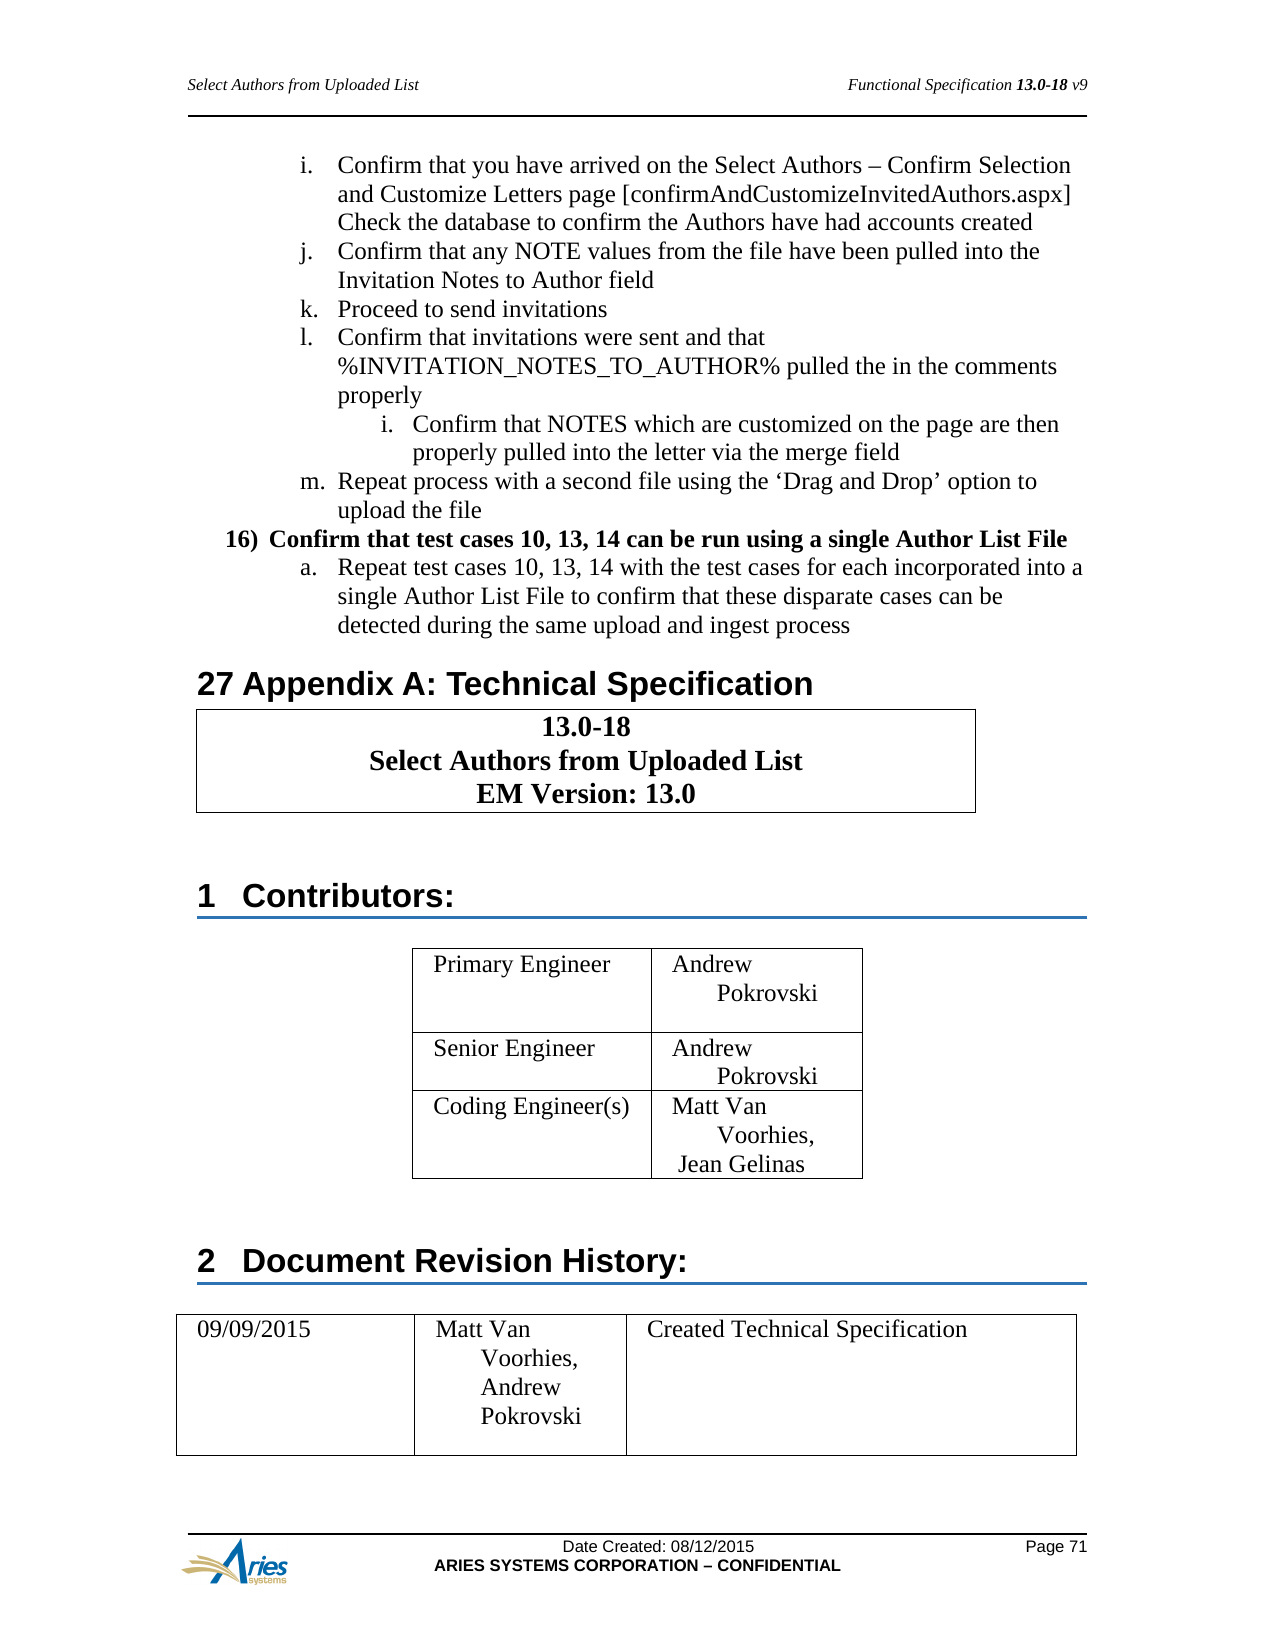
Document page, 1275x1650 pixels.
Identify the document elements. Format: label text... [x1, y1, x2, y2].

list Confirm that invitations were sent and that %INVITATION_NOTES_TO_AUTHOR% pulled the in the comments properly [300, 322, 1087, 409]
table_header Created Technical Specification [627, 1315, 1076, 1454]
list Proceed to send invitations [300, 294, 1087, 322]
table_cell Coding Engineer(s) [413, 1091, 651, 1177]
list Repeat test cases 10, 13, 14 with the test cases for each incorporated into a single Author List File to confirm that these disparate cases can be detected during the same upload and ingest process [300, 552, 1087, 639]
subtitle Document Revision History: [197, 1241, 1087, 1282]
list Confirm that NOTES which are customized on the page are then properly pulled into the letter via the merge field [394, 409, 1087, 466]
list Confirm that test cases 10, 13, 14 can be run using a single Author List File [225, 524, 1087, 552]
table_header Matt Van Voorhies, Andrew Pokrovski [415, 1315, 626, 1454]
list Confirm that any NOTE values from the file have been pulled into the Invitation Notes to Author field [300, 236, 1087, 294]
table_cell Matt Van Voorhies, Jean Gelinas [652, 1091, 862, 1177]
table_header Primary Engineer [413, 949, 651, 1032]
text EM Version: 13.0 [197, 776, 975, 812]
table_cell Andrew Pokrovski [652, 1033, 862, 1090]
text 13.0-18 [197, 710, 975, 742]
subtitle Appendix A: Technical Specification [197, 664, 1087, 702]
table_header 09/09/2015 [177, 1315, 414, 1454]
subtitle Contributors: [197, 876, 1087, 916]
list Confirm that you have arrived on the Select Authors – Confirm Selection and Customize Letters page [confirmAndCustomizeInvitedAuthors.aspx] Check the database to confirm the Authors have had accounts created [300, 150, 1087, 236]
title Select Authors from Uploaded List [197, 742, 975, 776]
table_cell Senior Engineer [413, 1033, 651, 1090]
picture [181, 1538, 288, 1585]
list Repeat process with a second file using the ‘Drag and Drop’ option to upload the file [300, 466, 1087, 524]
table_header Andrew Pokrovski [652, 949, 862, 1032]
